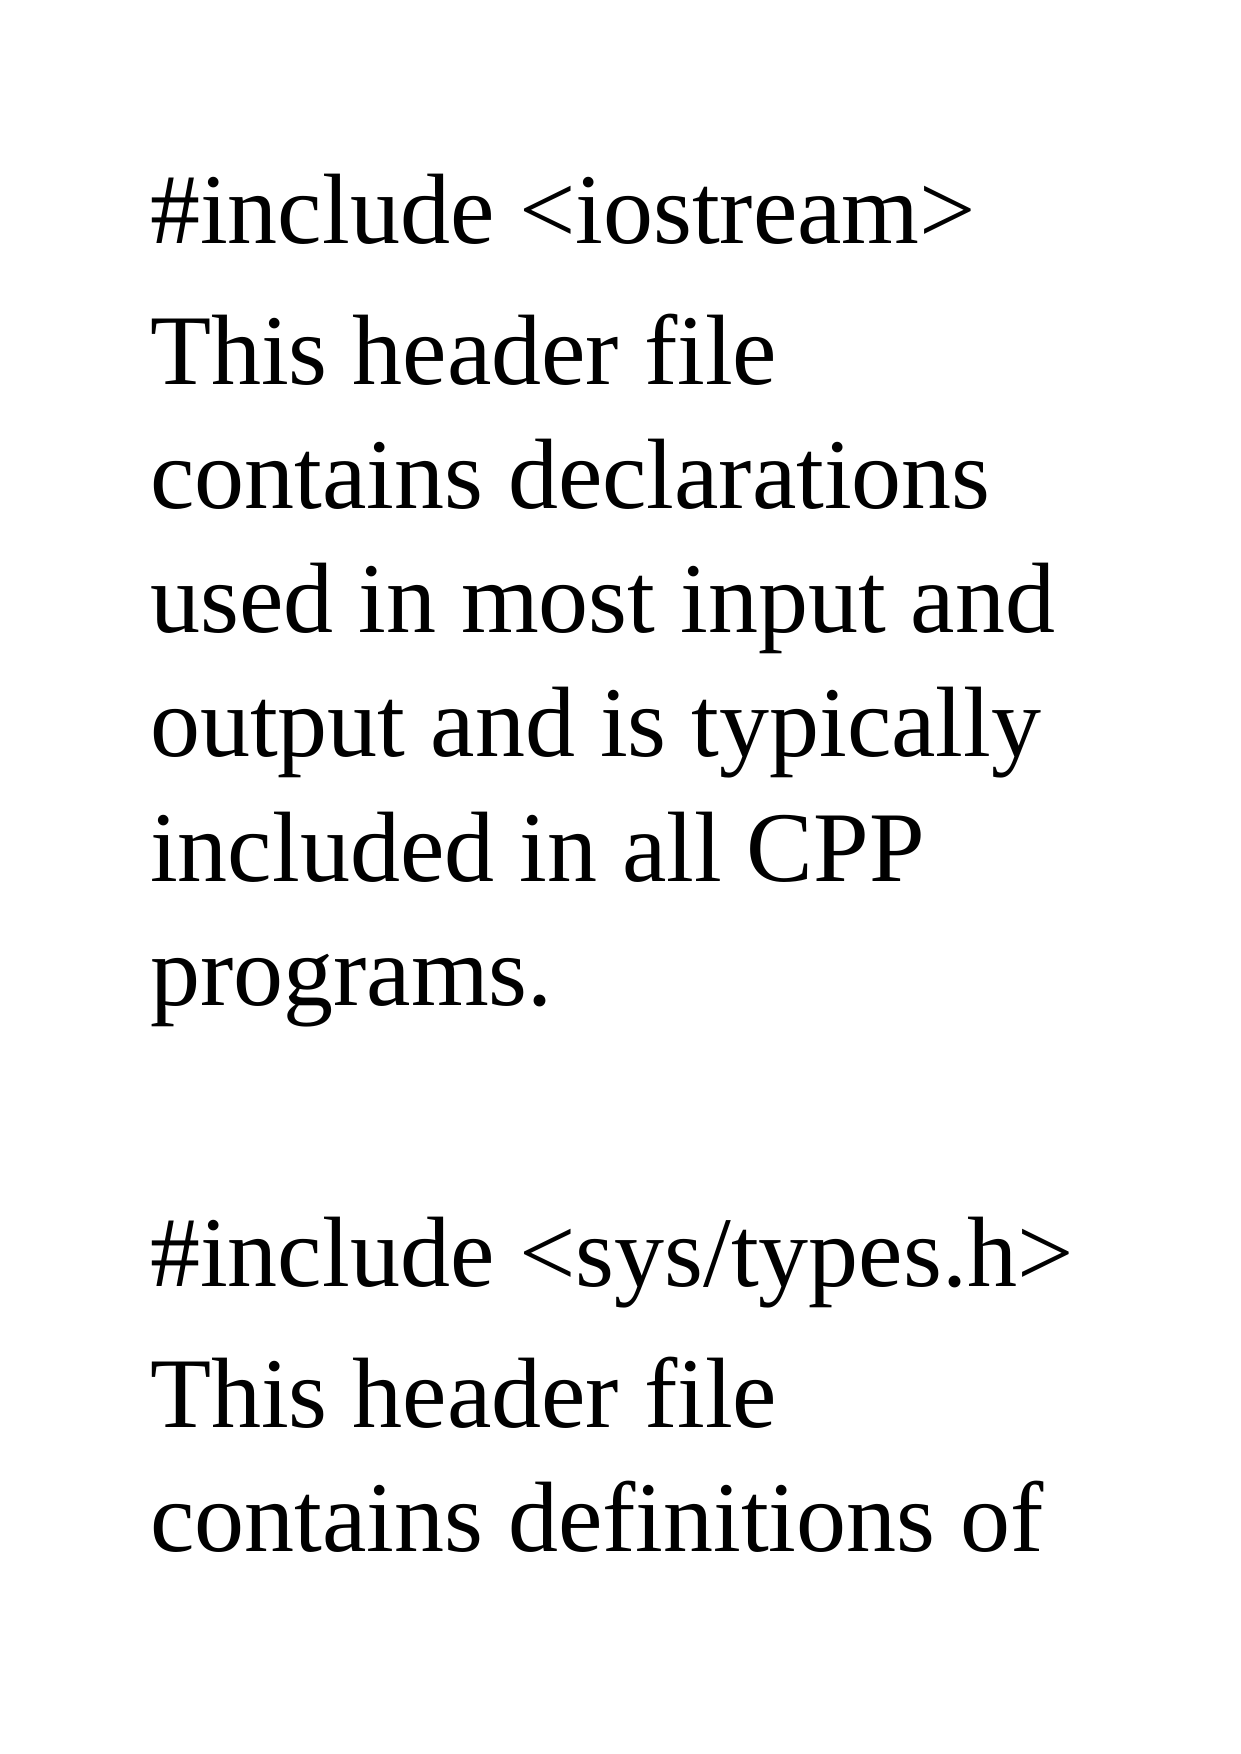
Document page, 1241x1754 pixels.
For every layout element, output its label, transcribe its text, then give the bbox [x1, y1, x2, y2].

text This header file contains declarations used in most input and output and is typically included in all CPP programs. [150, 291, 1090, 1027]
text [150, 1334, 1090, 1573]
text #include <iostream> [150, 150, 1090, 265]
text #include <sys/types.h> [150, 1193, 1090, 1308]
